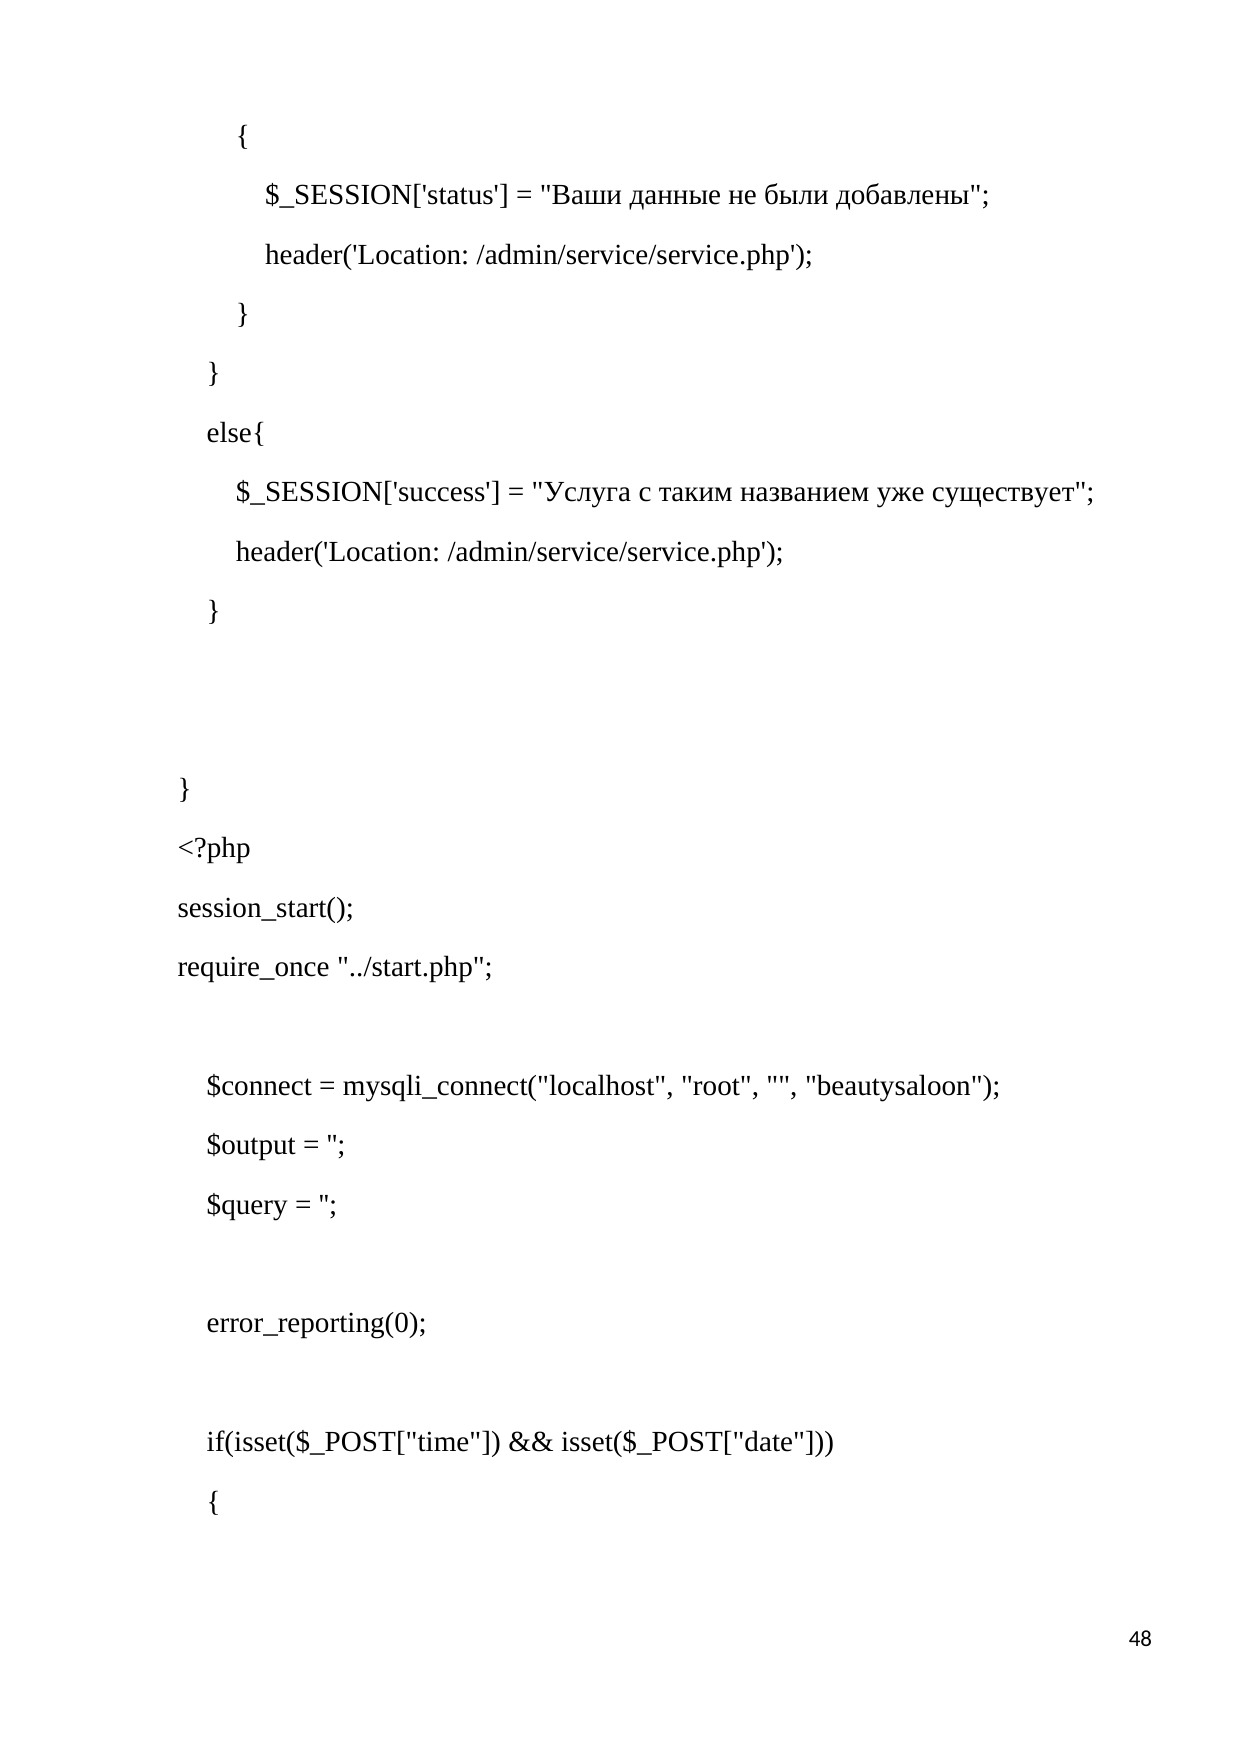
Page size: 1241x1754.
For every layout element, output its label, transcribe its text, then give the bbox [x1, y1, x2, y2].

text require_once "../start.php"; [177, 949, 1152, 983]
text } [177, 771, 1152, 805]
text } [177, 593, 1152, 627]
text <?php [177, 831, 1152, 864]
text $_SESSION['success'] = "Услуга с таким названием уже существует"; [177, 474, 1152, 508]
text } [177, 356, 1152, 389]
text else{ [177, 415, 1152, 448]
text $_SESSION['status'] = "Ваши данные не были добавлены"; [177, 177, 1152, 211]
text { [177, 118, 1152, 152]
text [177, 237, 1152, 270]
text $connect = mysqli_connect("localhost", "root", "", "beautysaloon"); [177, 1068, 1152, 1102]
text header('Location: /admin/service/service.php'); [177, 534, 1152, 567]
text } [177, 296, 1152, 330]
text if(isset($_POST["time"]) && isset($_POST["date"])) [177, 1424, 1152, 1458]
text $output = ''; [177, 1127, 1152, 1161]
text { [177, 1484, 1152, 1517]
text $query = ''; [177, 1187, 1152, 1220]
text session_start(); [177, 890, 1152, 923]
text error_reporting(0); [177, 1306, 1152, 1339]
